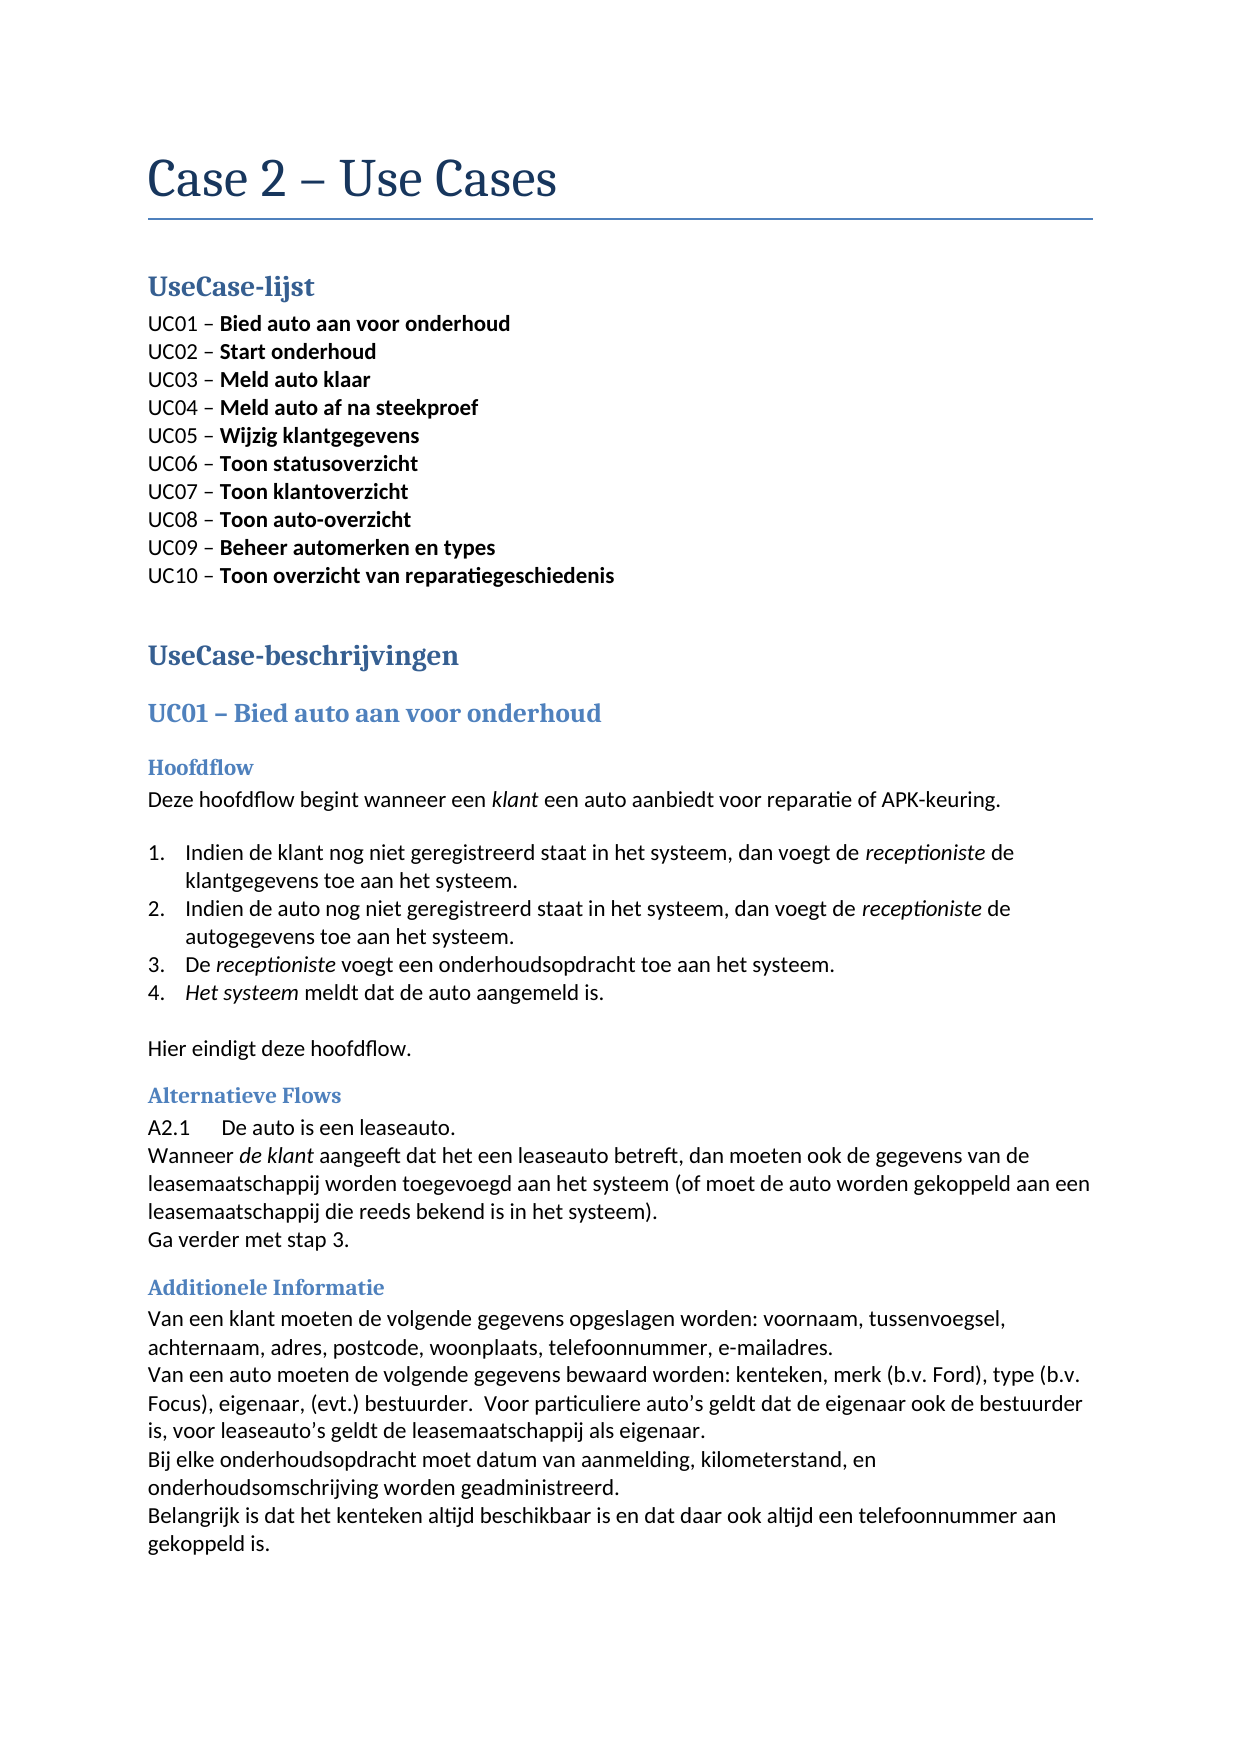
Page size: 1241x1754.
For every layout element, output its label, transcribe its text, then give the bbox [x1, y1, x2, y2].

list De receptioniste voegt een onderhoudsopdracht toe aan het systeem. [148, 950, 1093, 978]
text UC03 – Meld auto klaar [148, 365, 1093, 393]
text Ga verder met stap 3. [148, 1226, 1093, 1253]
text Hier eindigt deze hoofdflow. [148, 1034, 1093, 1062]
subtitle Additionele Informatie [148, 1274, 1093, 1301]
text Van een auto moeten de volgende gegevens bewaard worden: kenteken, merk (b.v. Ford), type (b.v. Focus), eigenaar, (evt.) bestuurder. Voor particuliere auto’s geldt dat de eigenaar ook de bestuurder is, voor leaseauto’s geldt de leasemaatschappij als eigenaar. [148, 1361, 1093, 1445]
text UC08 – Toon auto-overzicht [148, 505, 1093, 533]
text UC01 – Bied auto aan voor onderhoud [148, 309, 1093, 337]
text A2.1 De auto is een leaseauto. [148, 1113, 1093, 1141]
subtitle UseCase-lijst [148, 270, 1093, 304]
subtitle UseCase-beschrijvingen [148, 639, 1093, 673]
list Indien de klant nog niet geregistreerd staat in het systeem, dan voegt de receptioniste de klantgegevens toe aan het systeem. [148, 838, 1093, 894]
text UC10 – Toon overzicht van reparatiegeschiedenis [148, 561, 1093, 589]
text UC05 – Wijzig klantgegevens [148, 421, 1093, 449]
subtitle UC01 – Bied auto aan voor onderhoud [148, 698, 1093, 729]
text UC07 – Toon klantoverzicht [148, 477, 1093, 505]
subtitle Alternatieve Flows [148, 1083, 1093, 1109]
subtitle Hoofdflow [148, 755, 1093, 781]
text Deze hoofdflow begint wanneer een klant een auto aanbiedt voor reparatie of APK-keuring. [148, 785, 1093, 813]
text Wanneer de klant aangeeft dat het een leaseauto betreft, dan moeten ook de gegevens van de leasemaatschappij worden toegevoegd aan het systeem (of moet de auto worden gekoppeld aan een leasemaatschappij die reeds bekend is in het systeem). [148, 1141, 1093, 1226]
text Bij elke onderhoudsopdracht moet datum van aanmelding, kilometerstand, en onderhoudsomschrijving worden geadministreerd. [148, 1445, 1093, 1501]
list Indien de auto nog niet geregistreerd staat in het systeem, dan voegt de receptioniste de autogegevens toe aan het systeem. [148, 894, 1093, 950]
text Belangrijk is dat het kenteken altijd beschikbaar is en dat daar ook altijd een telefoonnummer aan gekoppeld is. [148, 1501, 1093, 1557]
text UC09 – Beheer automerken en types [148, 533, 1093, 561]
title Case 2 – Use Cases [148, 148, 1093, 218]
text UC02 – Start onderhoud [148, 337, 1093, 365]
text UC04 – Meld auto af na steekproef [148, 393, 1093, 421]
text Van een klant moeten de volgende gegevens opgeslagen worden: voornaam, tussenvoegsel, achternaam, adres, postcode, woonplaats, telefoonnummer, e-mailadres. [148, 1304, 1093, 1361]
list Het systeem meldt dat de auto aangemeld is. [148, 978, 1093, 1006]
text UC06 – Toon statusoverzicht [148, 449, 1093, 477]
